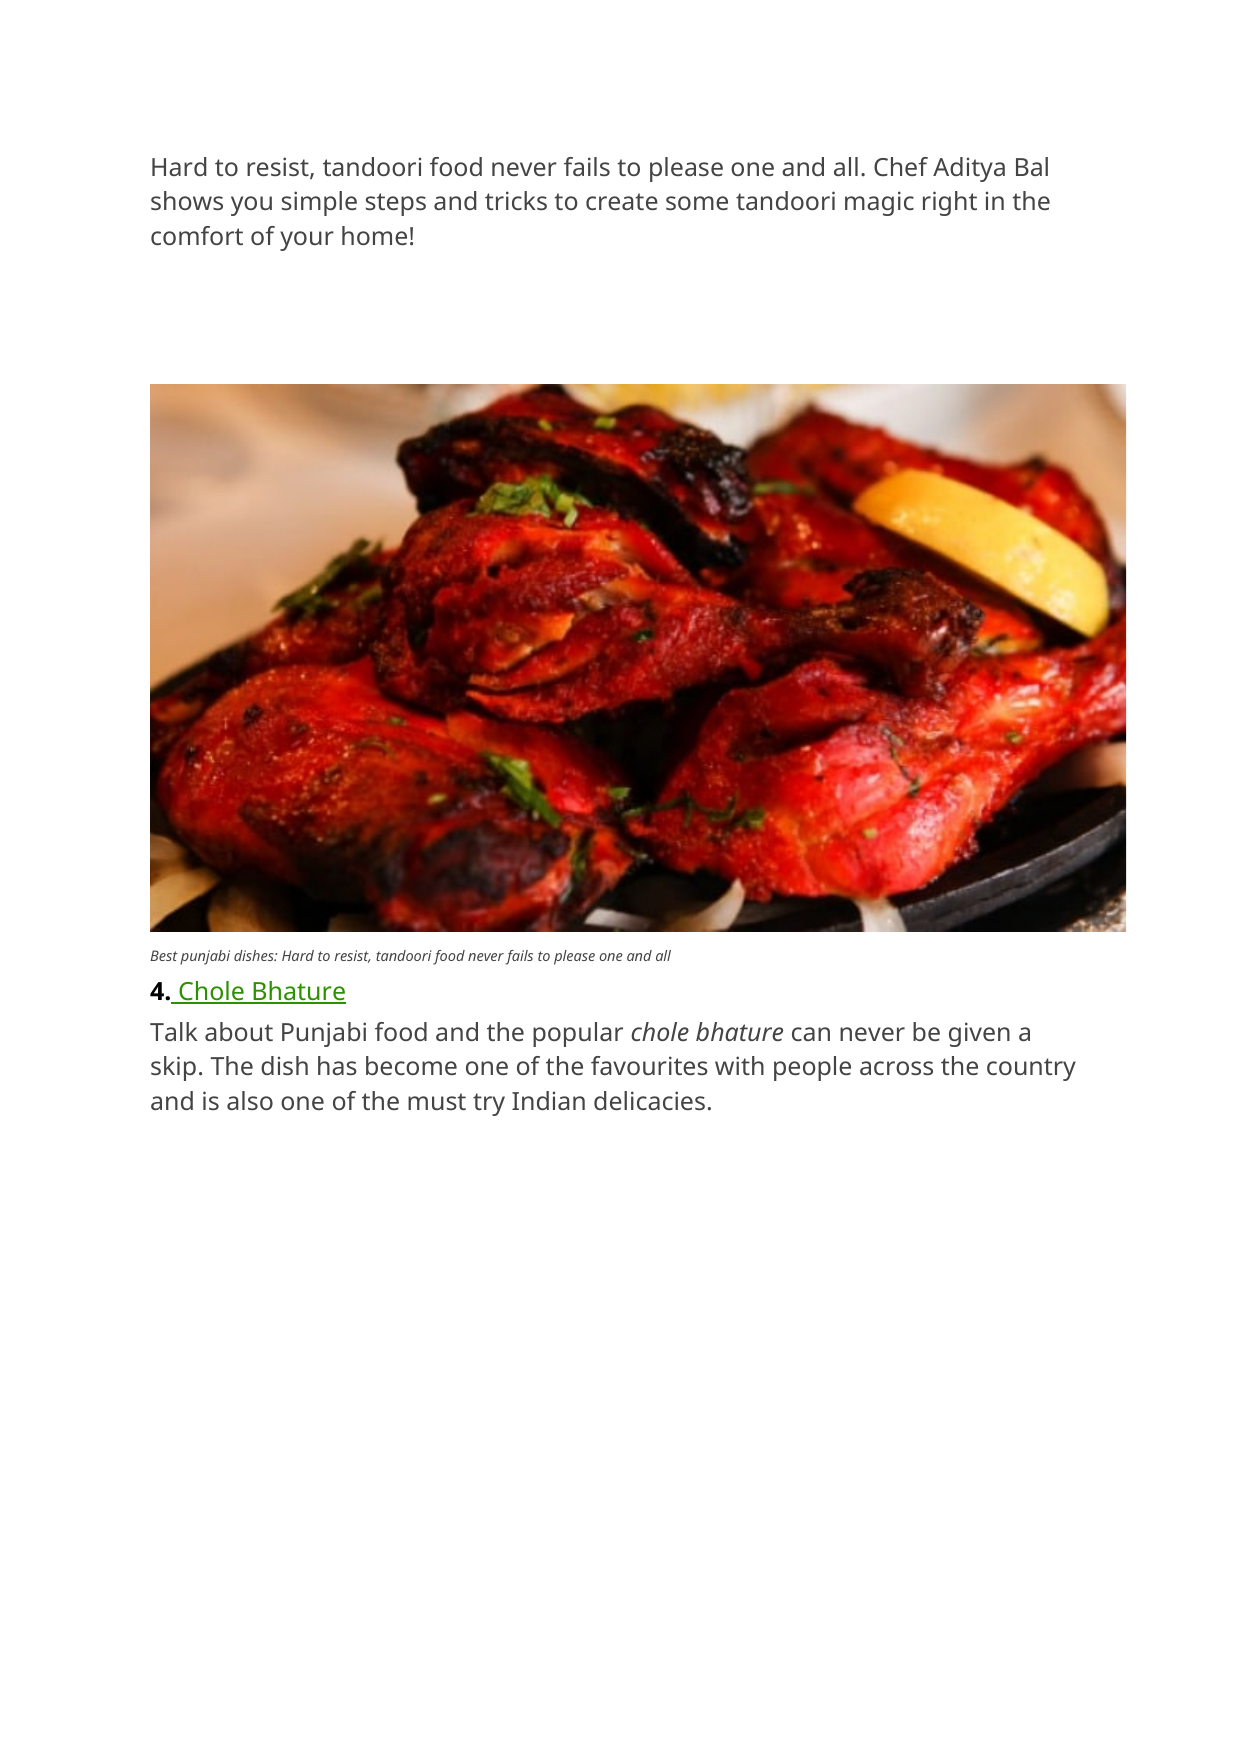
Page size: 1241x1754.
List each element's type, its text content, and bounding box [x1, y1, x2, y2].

picture [150, 384, 1127, 932]
text Hard to resist, tandoori food never fails to please one and all. Chef Aditya Bal shows you simple steps and tricks to create some tandoori magic right in the comfort of your home! [150, 150, 1090, 252]
subtitle 4. Chole Bhature [150, 973, 1090, 1007]
text Best punjabi dishes: Hard to resist, tandoori food never fails to please one and all [150, 932, 1090, 965]
text Talk about Punjabi food and the popular chole bhature can never be given a skip. The dish has become one of the favourites with people across the country and is also one of the must try Indian delicacies. [150, 1015, 1090, 1117]
